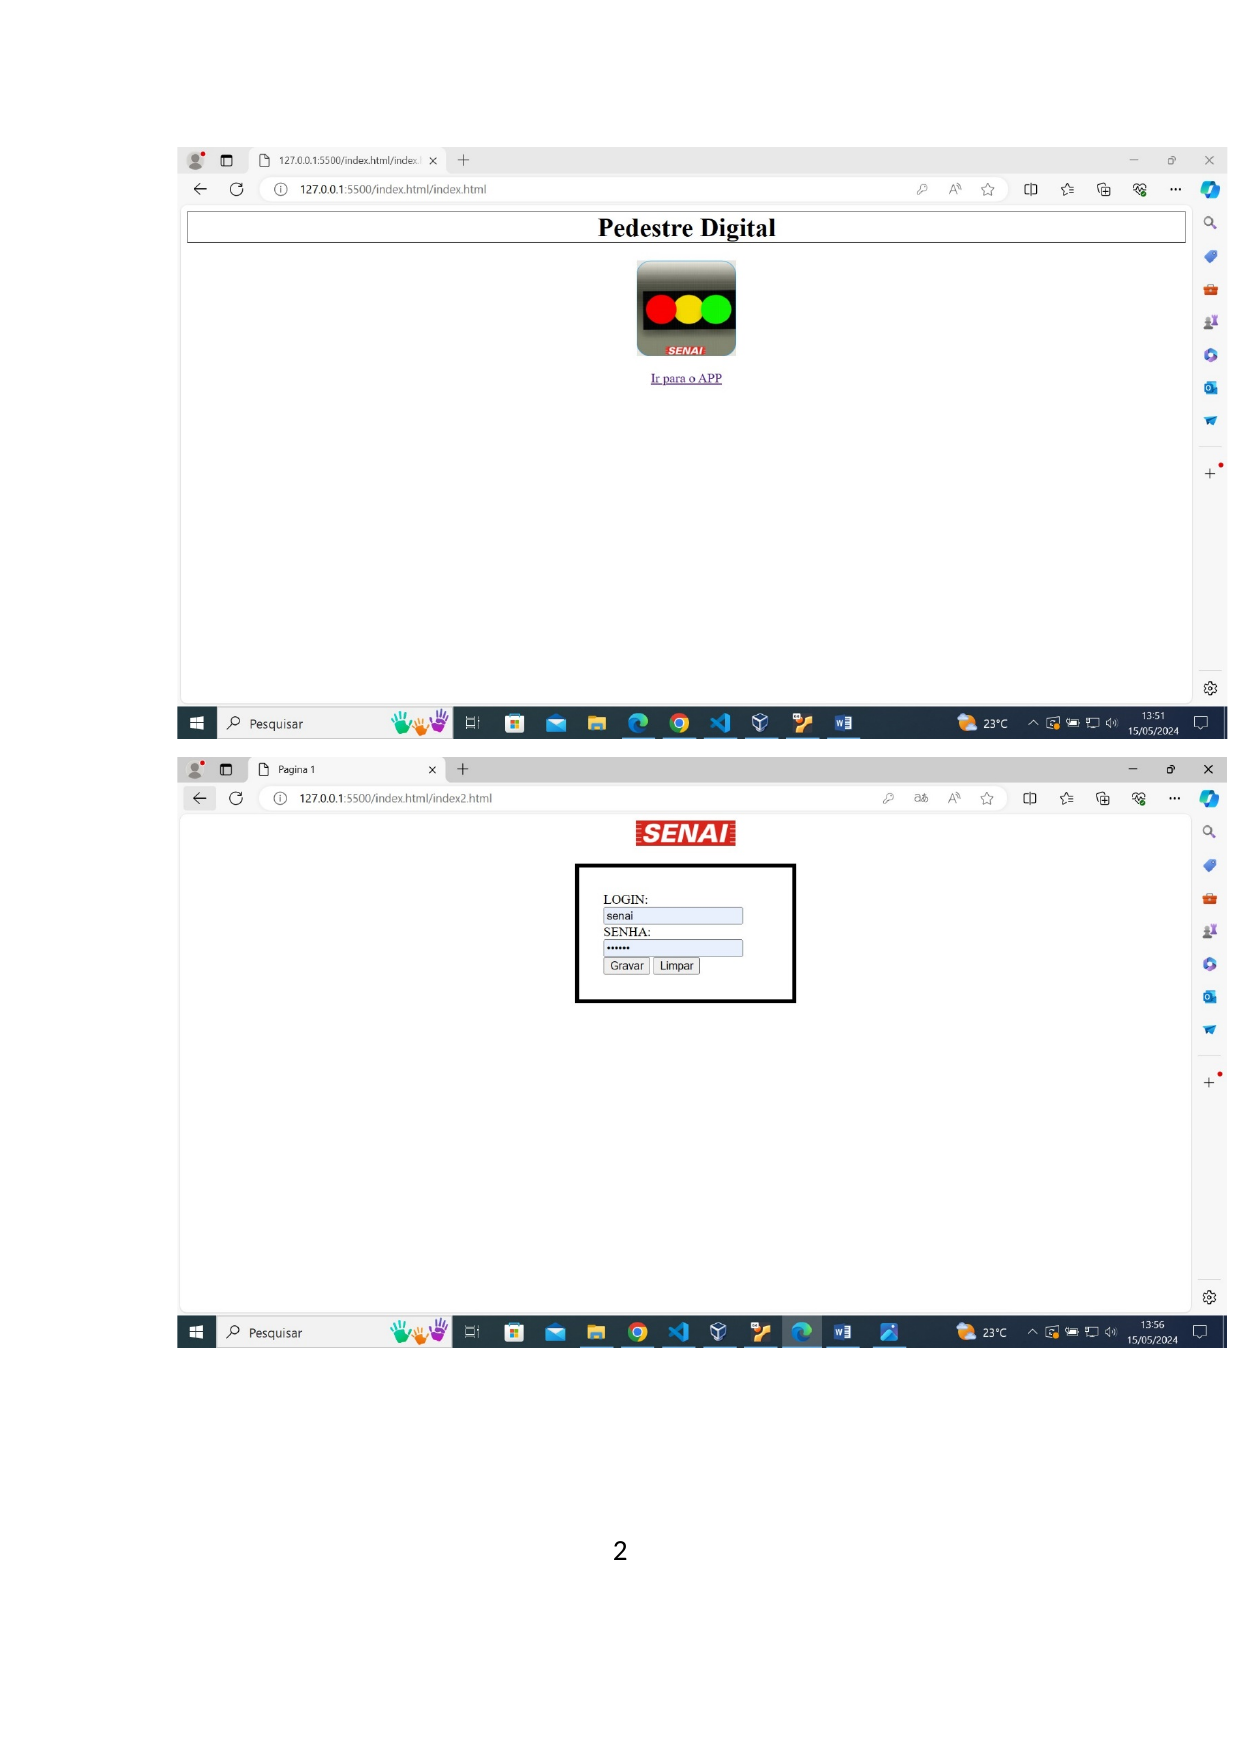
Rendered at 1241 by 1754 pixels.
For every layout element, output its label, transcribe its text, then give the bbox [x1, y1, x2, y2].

text 2 [177, 1532, 1063, 1567]
picture [177, 147, 1228, 739]
picture [177, 757, 1227, 1348]
